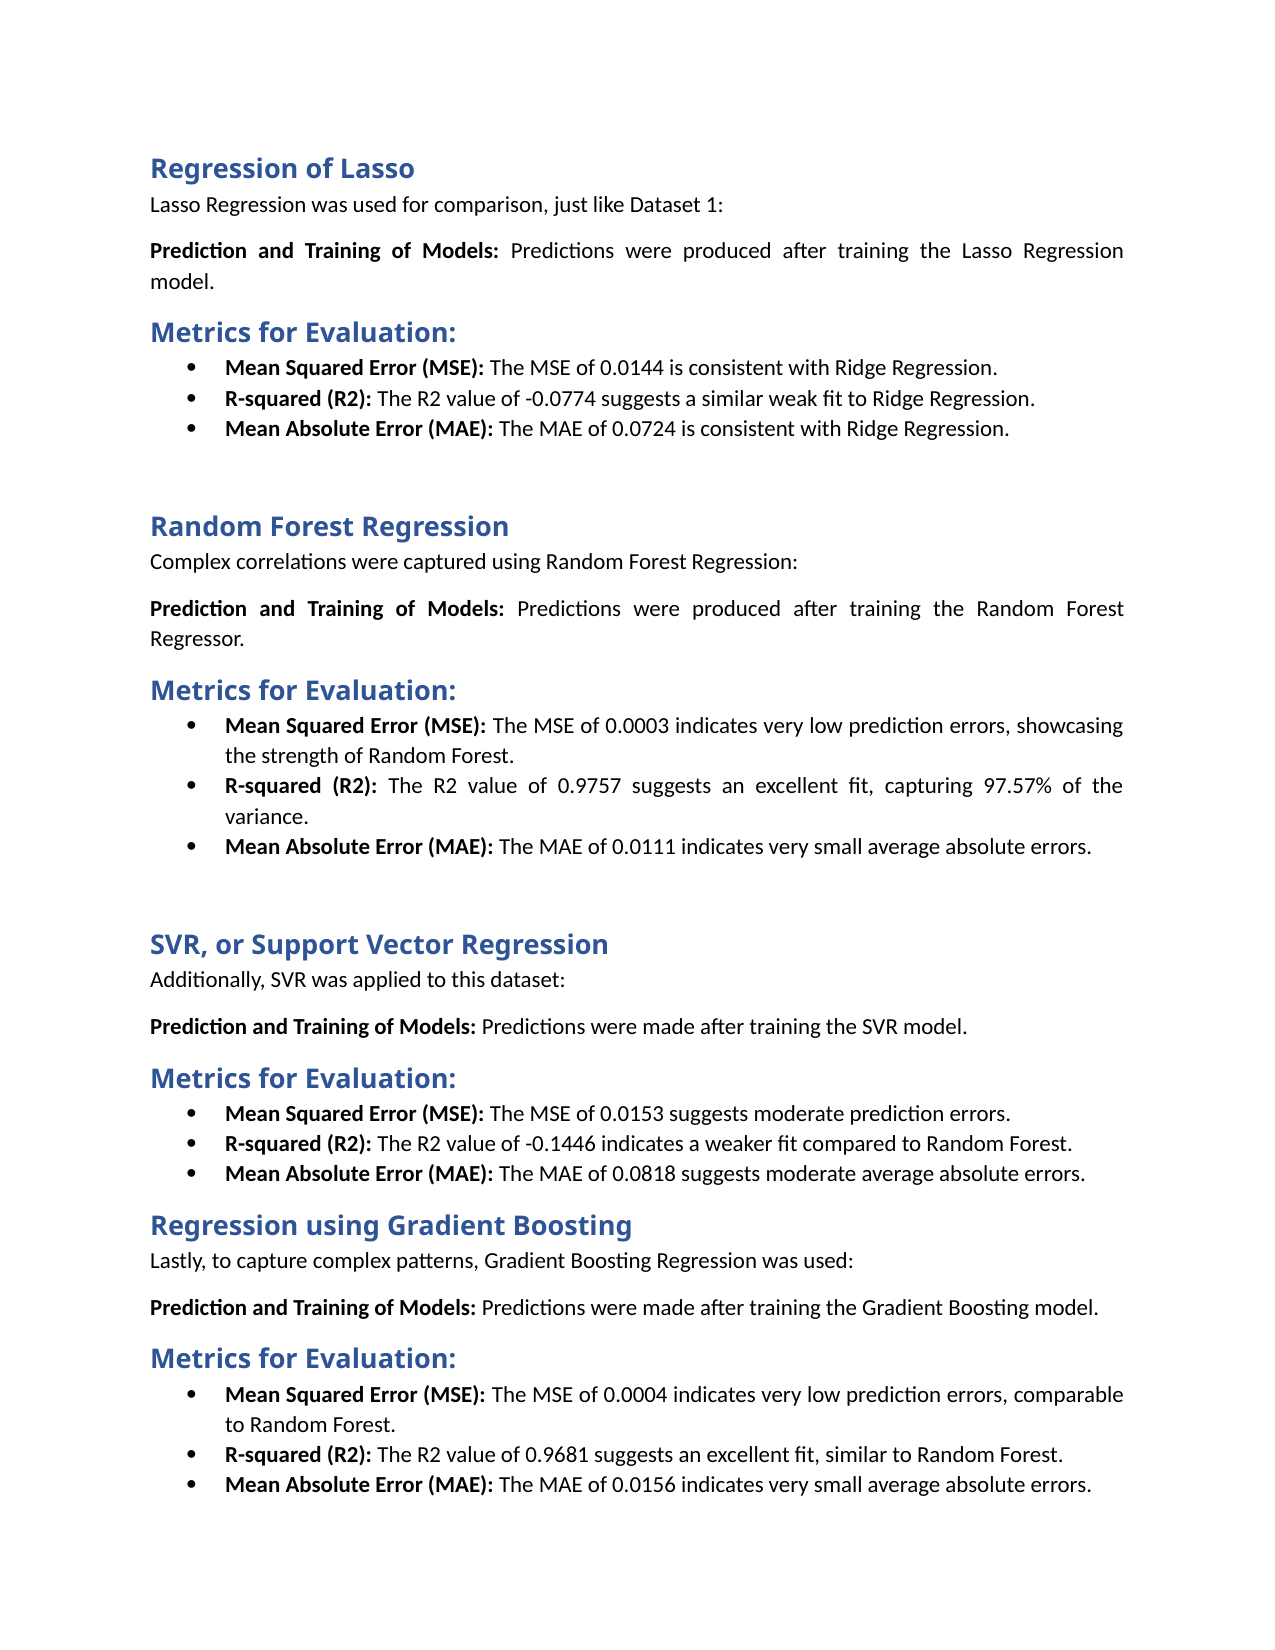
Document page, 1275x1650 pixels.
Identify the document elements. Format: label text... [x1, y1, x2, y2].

list Mean Squared Error (MSE): The MSE of 0.0003 indicates very low prediction errors, showcasing the strength of Random Forest. [187, 711, 1125, 769]
list Mean Squared Error (MSE): The MSE of 0.0153 suggests moderate prediction errors. [187, 1099, 1125, 1127]
list Mean Absolute Error (MAE): The MAE of 0.0818 suggests moderate average absolute errors. [187, 1159, 1125, 1188]
list R-squared (R2): The R2 value of 0.9681 suggests an excellent fit, similar to Random Forest. [187, 1440, 1125, 1468]
text Lasso Regression was used for comparison, just like Dataset 1: [150, 190, 1125, 218]
subtitle Metrics for Evaluation: [150, 671, 1125, 708]
list R-squared (R2): The R2 value of -0.0774 suggests a similar weak fit to Ridge Regression. [187, 384, 1125, 412]
text Lastly, to capture complex patterns, Gradient Boosting Regression was used: [150, 1246, 1125, 1274]
subtitle SVR, or Support Vector Regression [150, 926, 1125, 963]
list R-squared (R2): The R2 value of -0.1446 indicates a weaker fit compared to Random Forest. [187, 1129, 1125, 1157]
subtitle Metrics for Evaluation: [150, 1059, 1125, 1096]
subtitle Regression using Gradient Boosting [150, 1206, 1125, 1243]
text Prediction and Training of Models: Predictions were produced after training the Random Forest Regressor. [150, 594, 1125, 653]
subtitle Metrics for Evaluation: [150, 1340, 1125, 1377]
text Additionally, SVR was applied to this dataset: [150, 966, 1125, 994]
text Prediction and Training of Models: Predictions were made after training the Gradient Boosting model. [150, 1293, 1125, 1321]
subtitle Random Forest Regression [150, 508, 1125, 544]
list R-squared (R2): The R2 value of 0.9757 suggests an excellent fit, capturing 97.57% of the variance. [187, 772, 1125, 830]
subtitle Regression of Lasso [150, 150, 1125, 187]
text Complex correlations were captured using Random Forest Regression: [150, 547, 1125, 576]
list Mean Absolute Error (MAE): The MAE of 0.0111 indicates very small average absolute errors. [187, 832, 1125, 860]
list Mean Absolute Error (MAE): The MAE of 0.0156 indicates very small average absolute errors. [187, 1470, 1125, 1498]
subtitle Metrics for Evaluation: [150, 314, 1125, 351]
list Mean Squared Error (MSE): The MSE of 0.0004 indicates very low prediction errors, comparable to Random Forest. [187, 1380, 1125, 1438]
list Mean Absolute Error (MAE): The MAE of 0.0724 is consistent with Ridge Regression. [187, 414, 1125, 442]
text Prediction and Training of Models: Predictions were made after training the SVR model. [150, 1012, 1125, 1041]
text Prediction and Training of Models: Predictions were produced after training the Lasso Regression model. [150, 237, 1125, 295]
list Mean Squared Error (MSE): The MSE of 0.0144 is consistent with Ridge Regression. [187, 353, 1125, 382]
